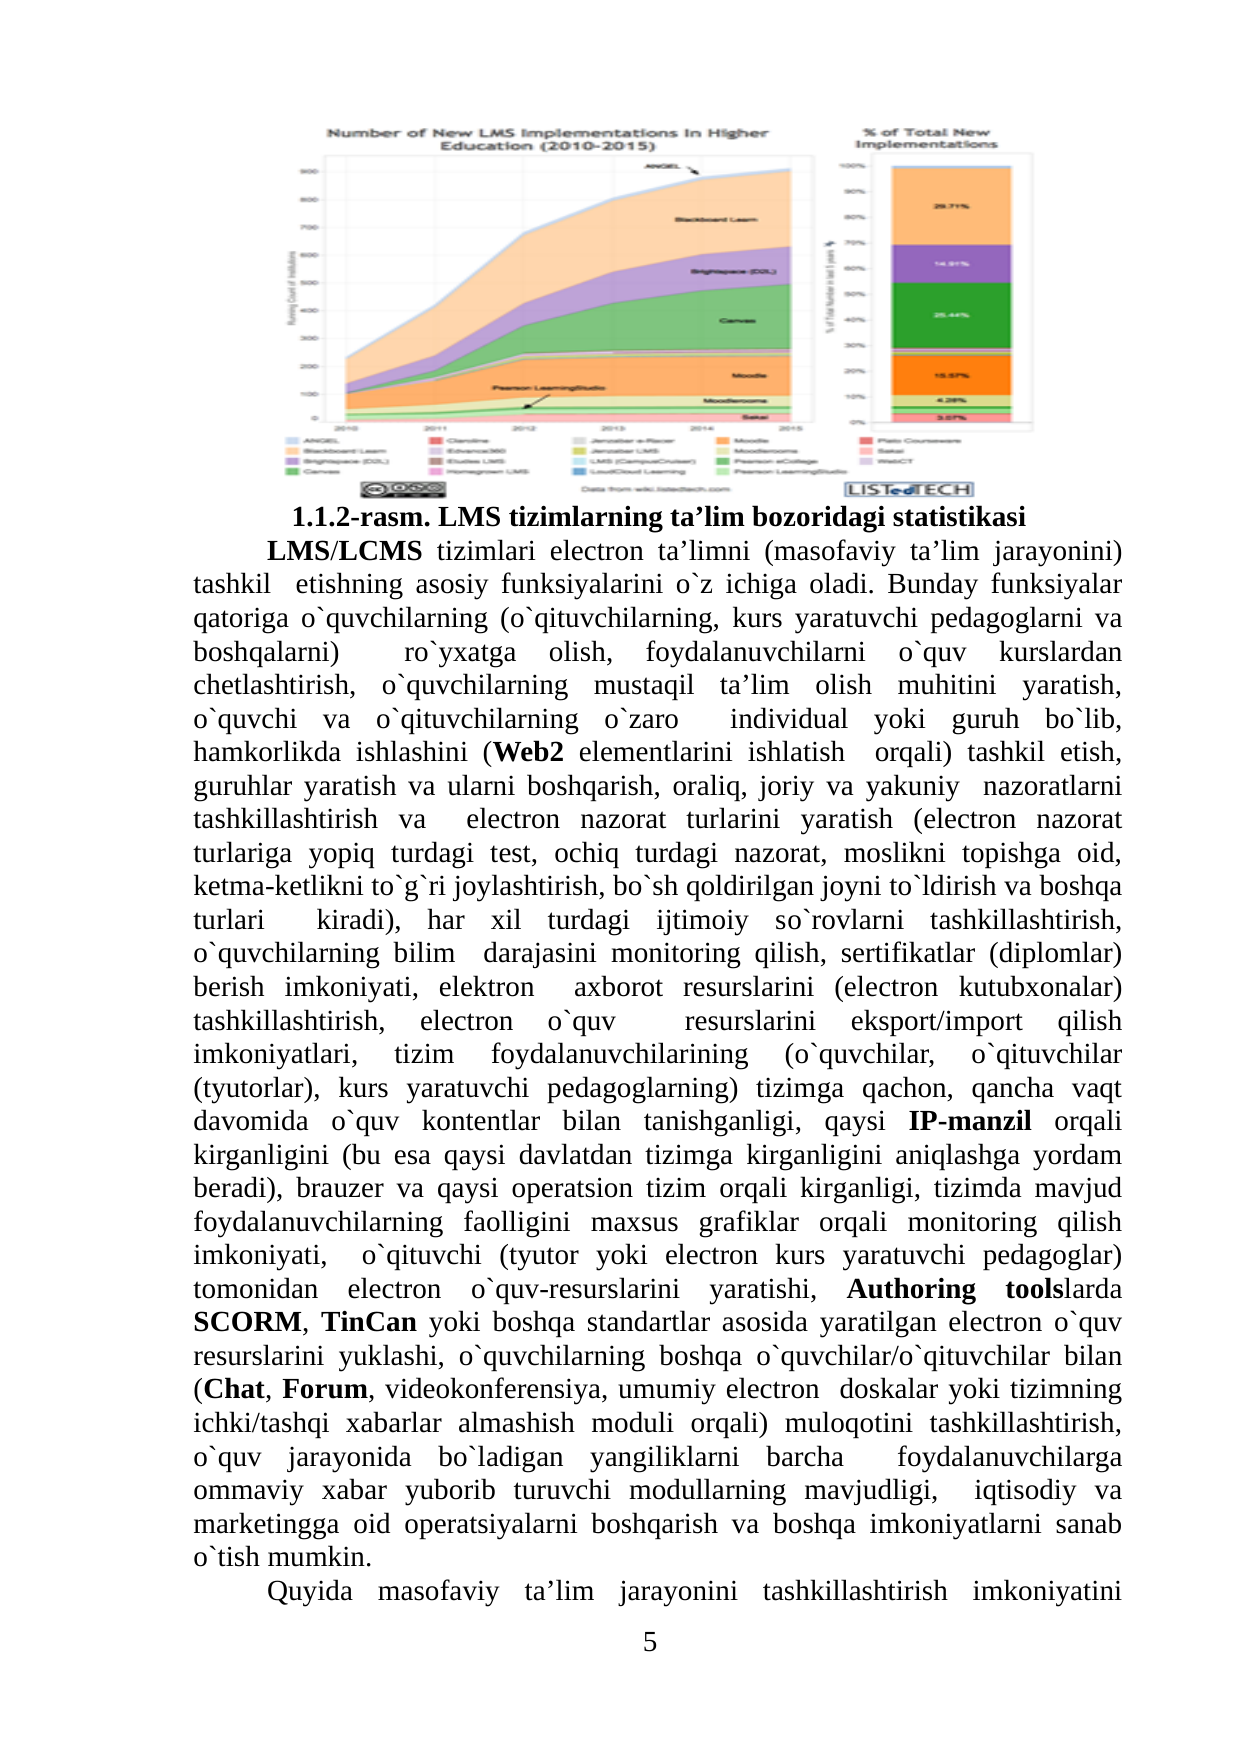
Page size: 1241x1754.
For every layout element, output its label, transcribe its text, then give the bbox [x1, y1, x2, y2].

text LMS/LCMS tizimlari electron ta’limni (masofaviy ta’lim jarayonini) tashkil etishning asosiy funksiyalarini o`z ichiga oladi. Bunday funksiyalar qatoriga o`quvchilarning (o`qituvchilarning, kurs yaratuvchi pedagoglarni va boshqalarni) ro`yxatga olish, foydalanuvchilarni o`quv kurslardan chetlashtirish, o`quvchilarning mustaqil ta’lim olish muhitini yaratish, o`quvchi va o`qituvchilarning o`zaro individual yoki guruh bo`lib, hamkorlikda ishlashini (Web2 elementlarini ishlatish orqali) tashkil etish, guruhlar yaratish va ularni boshqarish, oraliq, joriy va yakuniy nazoratlarni tashkillashtirish va electron nazorat turlarini yaratish (electron nazorat turlariga yopiq turdagi test, ochiq turdagi nazorat, moslikni topishga oid, ketma-ketlikni to`g`ri joylashtirish, bo`sh qoldirilgan joyni to`ldirish va boshqa turlari kiradi), har xil turdagi ijtimoiy so`rovlarni tashkillashtirish, o`quvchilarning bilim darajasini monitoring qilish, sertifikatlar (diplomlar) berish imkoniyati, elektron axborot resurslarini (electron kutubxonalar) tashkillashtirish, electron o`quv resurslarini eksport/import qilish imkoniyatlari, tizim foydalanuvchilarining (o`quvchilar, o`qituvchilar (tyutorlar), kurs yaratuvchi pedagoglarning) tizimga qachon, qancha vaqt davomida o`quv kontentlar bilan tanishganligi, qaysi IP-manzil orqali kirganligini (bu esa qaysi davlatdan tizimga kirganligini aniqlashga yordam beradi), brauzer va qaysi operatsion tizim orqali kirganligi, tizimda mavjud foydalanuvchilarning faolligini maxsus grafiklar orqali monitoring qilish imkoniyati, o`qituvchi (tyutor yoki electron kurs yaratuvchi pedagoglar) tomonidan electron o`quv-resurslarini yaratishi, Authoring toolslarda SCORM, TinCan yoki boshqa standartlar asosida yaratilgan electron o`quv resurslarini yuklashi, o`quvchilarning boshqa o`quvchilar/o`qituvchilar bilan (Chat, Forum, videokonferensiya, umumiy electron doskalar yoki tizimning ichki/tashqi xabarlar almashish moduli orqali) muloqotini tashkillashtirish, o`quv jarayonida bo`ladigan yangiliklarni barcha foydalanuvchilarga ommaviy xabar yuborib turuvchi modullarning mavjudligi, iqtisodiy va marketingga oid operatsiyalarni boshqarish va boshqa imkoniyatlarni sanab o`tish mumkin. [193, 533, 1122, 1573]
text 1.1.2-rasm. LMS tizimlarning ta’lim bozoridagi statistikasi [193, 499, 1124, 533]
picture [278, 127, 1040, 500]
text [193, 1573, 1122, 1606]
